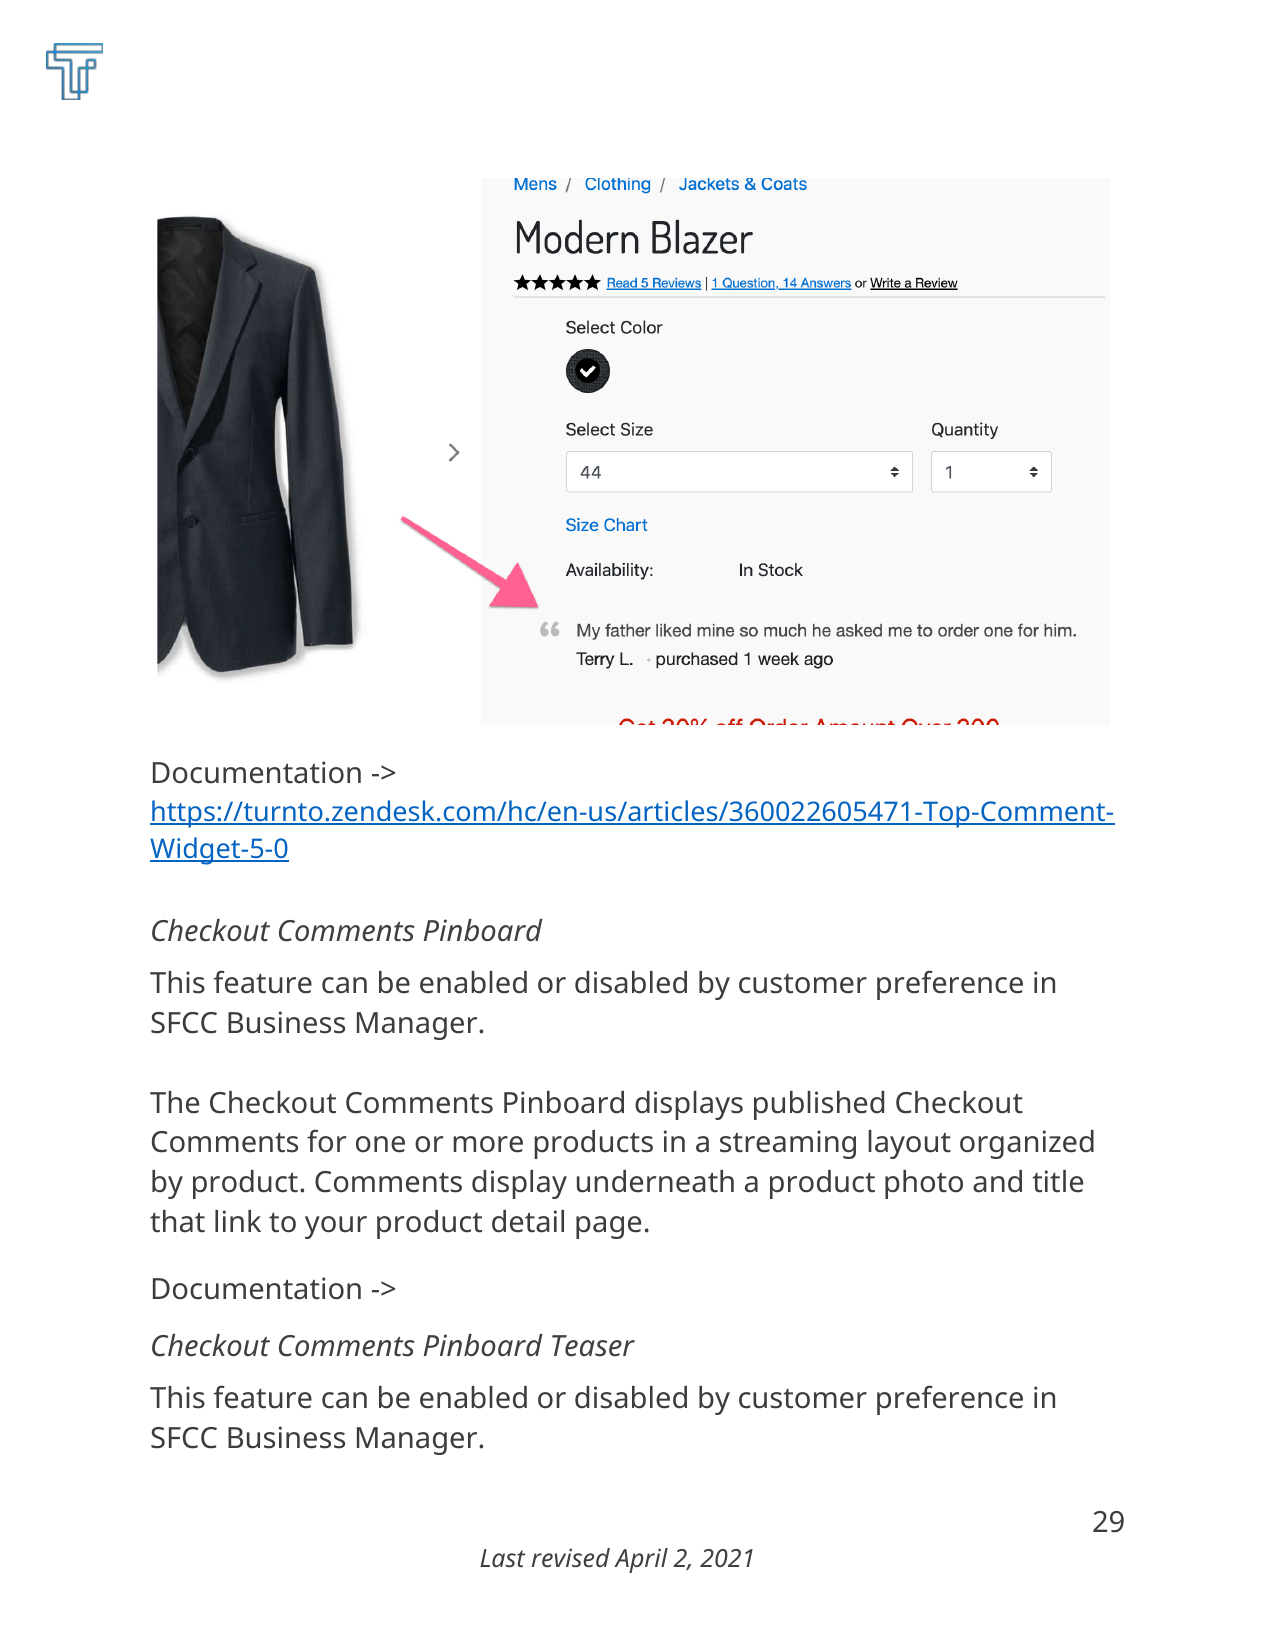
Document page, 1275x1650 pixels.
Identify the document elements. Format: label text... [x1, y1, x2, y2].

picture [157, 178, 1110, 725]
text The Checkout Comments Pinboard displays published Checkout Comments for one or more products in a streaming layout organized by product. Comments display underneath a product photo and title that link to your product detail page. [651, 1082, 1125, 1241]
subtitle Checkout Comments Pinboard [150, 911, 1125, 950]
text Documentation -> https://turnto.zendesk.com/hc/en-us/articles/360022603391-Cozmments-Pinboard-5-0 [150, 1269, 1125, 1308]
subtitle Checkout Comments Pinboard Teaser [150, 1325, 1125, 1365]
picture [46, 43, 103, 100]
text Documentation -> https://turnto.zendesk.com/hc/en-us/articles/360022605471-Top-Comment-Widget-5-0 [150, 752, 1125, 866]
text This feature can be enabled or disabled by customer preference in SFCC Business Manager. [150, 963, 1125, 1042]
text This feature can be enabled or disabled by customer preference in SFCC Business Manager. [150, 1377, 1125, 1457]
